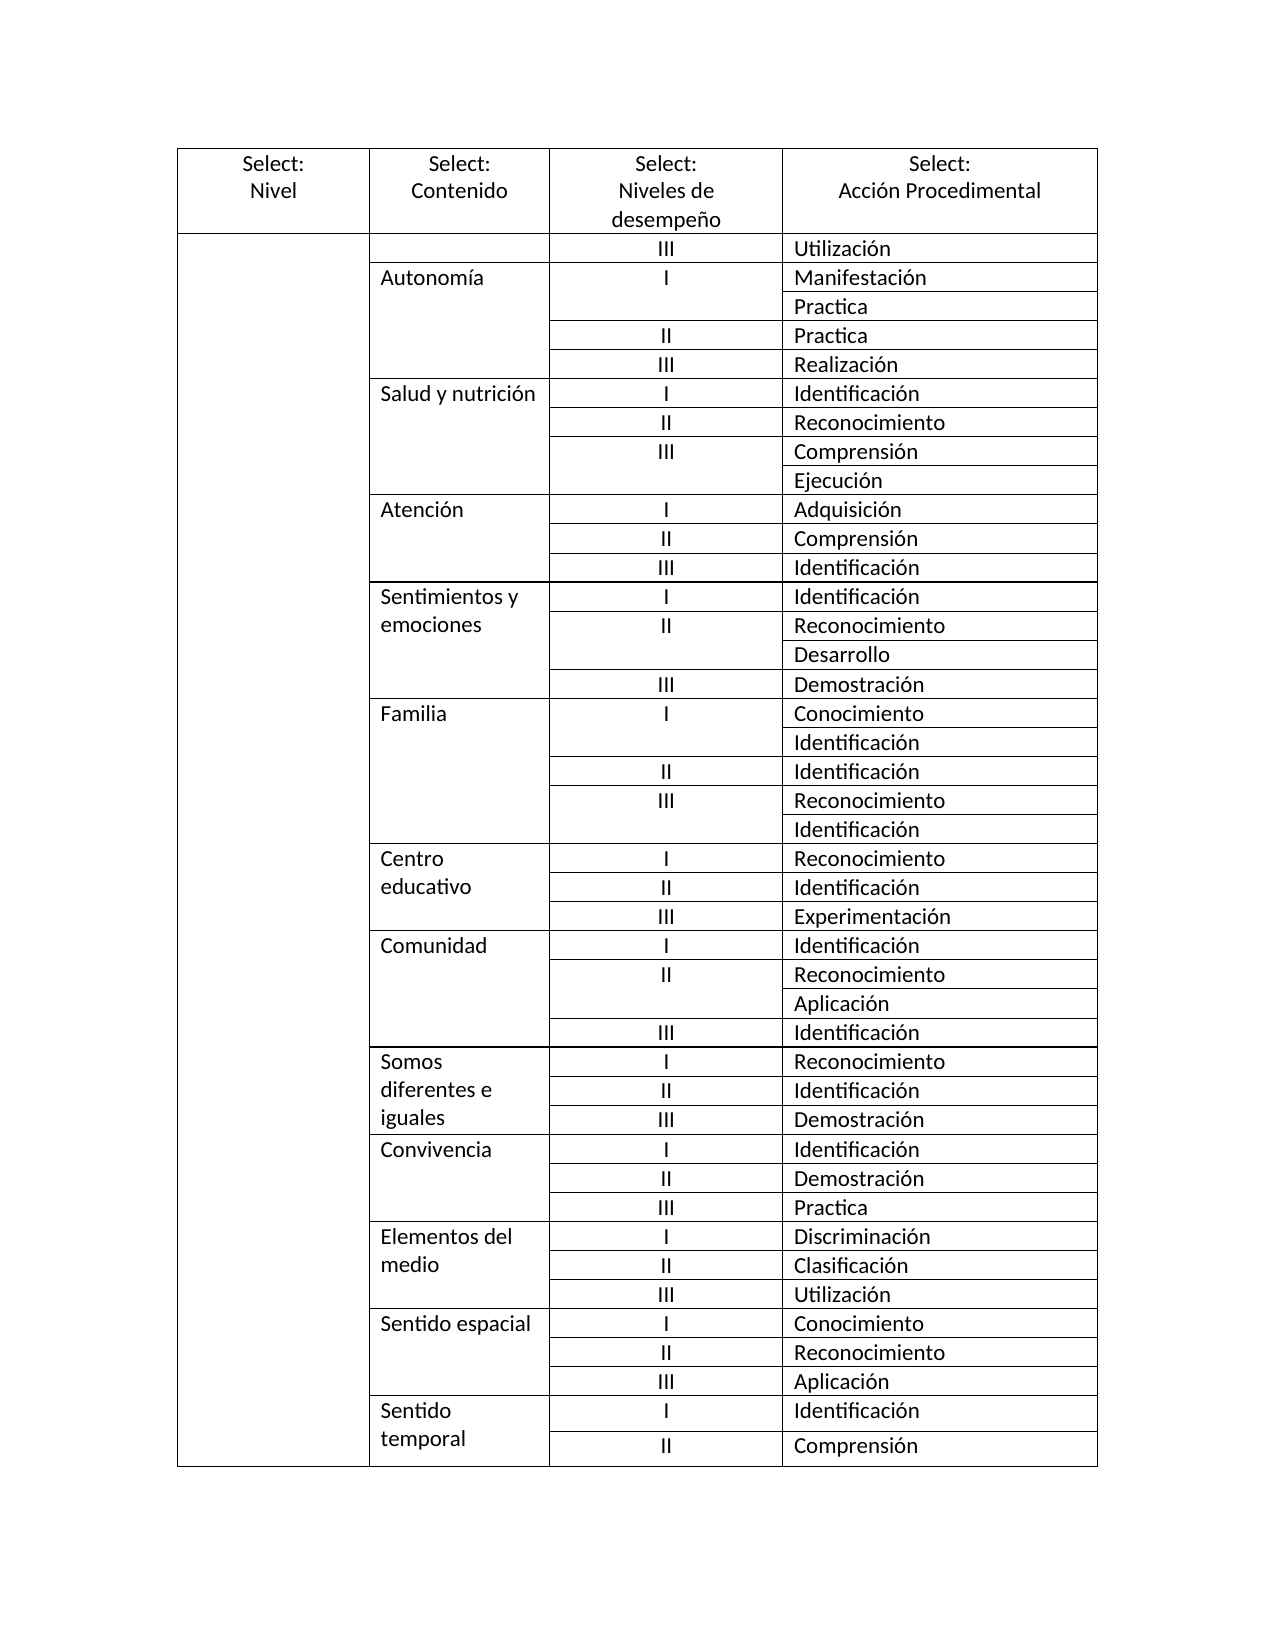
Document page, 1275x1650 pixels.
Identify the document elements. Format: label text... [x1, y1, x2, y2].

table_cell I [550, 1222, 782, 1250]
table_cell III [550, 786, 782, 843]
table_cell I [550, 583, 782, 611]
table_cell Aplicación [783, 989, 1097, 1017]
table_cell III [550, 437, 782, 494]
table_cell III [550, 670, 782, 698]
table_cell Comprensión [783, 437, 1097, 465]
table_cell I [550, 1309, 782, 1337]
table_cell Reconocimiento [783, 786, 1097, 814]
table_cell Utilización [783, 1280, 1097, 1308]
table_cell Identificación [783, 554, 1097, 581]
table_header Select: Nivel [178, 149, 369, 233]
table_cell Centro educativo [370, 844, 549, 930]
table_cell Experimentación [783, 902, 1097, 930]
table_cell Identificación [783, 728, 1097, 756]
table_cell Clasificación [783, 1251, 1097, 1279]
table_cell Reconocimiento [783, 1048, 1097, 1076]
table_header Select: Niveles de desempeño [550, 149, 782, 233]
table_cell Autonomía [370, 263, 549, 378]
table_cell Reconocimiento [783, 960, 1097, 988]
table_cell II [550, 960, 782, 1017]
table_cell Convivencia [370, 1135, 549, 1221]
table_cell I [550, 1396, 782, 1431]
table_cell I [550, 844, 782, 872]
table_cell II [550, 1338, 782, 1366]
table_cell Practica [783, 1193, 1097, 1221]
table_cell Sentido espacial [370, 1309, 549, 1395]
table_cell Identificación [783, 1396, 1097, 1431]
table_cell Aplicación [783, 1367, 1097, 1395]
table_cell Identificación [783, 815, 1097, 843]
table_cell Comprensión [783, 524, 1097, 552]
table_cell Practica [783, 321, 1097, 349]
table_cell III [550, 350, 782, 378]
table_cell Somos diferentes e iguales [370, 1048, 549, 1134]
table_cell III [550, 1106, 782, 1134]
table_cell Desarrollo [783, 641, 1097, 669]
table_cell Identificación [783, 1077, 1097, 1104]
table_cell Salud y nutrición [370, 379, 549, 494]
table_header Select: Contenido [370, 149, 549, 233]
table_cell III [550, 1280, 782, 1308]
table_cell Reconocimiento [783, 844, 1097, 872]
table_header Select: Acción Procedimental [783, 149, 1097, 233]
table_cell I [550, 379, 782, 407]
table_cell I [550, 1048, 782, 1076]
table_cell II [550, 612, 782, 669]
table_cell Demostración [783, 670, 1097, 698]
table_cell III [550, 1019, 782, 1046]
table_cell Comprensión [783, 1432, 1097, 1466]
table_cell Conocimiento [783, 699, 1097, 727]
table_cell Demostración [783, 1164, 1097, 1192]
table_cell I [550, 495, 782, 523]
table_cell Discriminación [783, 1222, 1097, 1250]
table_cell I [550, 699, 782, 756]
table_cell Elementos del medio [370, 1222, 549, 1308]
table_cell Ejecución [783, 466, 1097, 494]
table_cell II [550, 1251, 782, 1279]
table_cell III [550, 1193, 782, 1221]
table_cell II [550, 321, 782, 349]
table_cell Atención [370, 495, 549, 581]
table_cell II [550, 1164, 782, 1192]
table_cell I [550, 263, 782, 320]
table_cell II [550, 1432, 782, 1466]
table_cell Identificación [783, 873, 1097, 901]
table_cell Sentimientos y emociones [370, 583, 549, 698]
table_cell Conocimiento [783, 1309, 1097, 1337]
table_cell Reconocimiento [783, 612, 1097, 639]
table_cell II [550, 1077, 782, 1104]
table_cell Identificación [783, 931, 1097, 959]
table_cell III [550, 234, 782, 262]
table_cell Manifestación [783, 263, 1097, 291]
table_cell Identificación [783, 583, 1097, 611]
table_cell Demostración [783, 1106, 1097, 1134]
table_cell Identificación [783, 757, 1097, 785]
table_cell II [550, 408, 782, 436]
table_cell I [550, 1135, 782, 1163]
table_cell Practica [783, 292, 1097, 320]
table_cell Identificación [783, 379, 1097, 407]
table_cell Adquisición [783, 495, 1097, 523]
table_cell II [550, 873, 782, 901]
table_cell Sentido temporal [370, 1396, 549, 1466]
table_cell III [550, 902, 782, 930]
table_cell Familia [370, 699, 549, 843]
table_cell Reconocimiento [783, 408, 1097, 436]
table_cell Identificación [783, 1019, 1097, 1046]
table_cell Reconocimiento [783, 1338, 1097, 1366]
table_cell III [550, 1367, 782, 1395]
table_cell Realización [783, 350, 1097, 378]
table_cell Utilización [783, 234, 1097, 262]
table_cell II [550, 757, 782, 785]
table_cell I [550, 931, 782, 959]
table_cell Comunidad [370, 931, 549, 1046]
table_cell Identificación [783, 1135, 1097, 1163]
table_cell II [550, 524, 782, 552]
table_cell III [550, 554, 782, 581]
